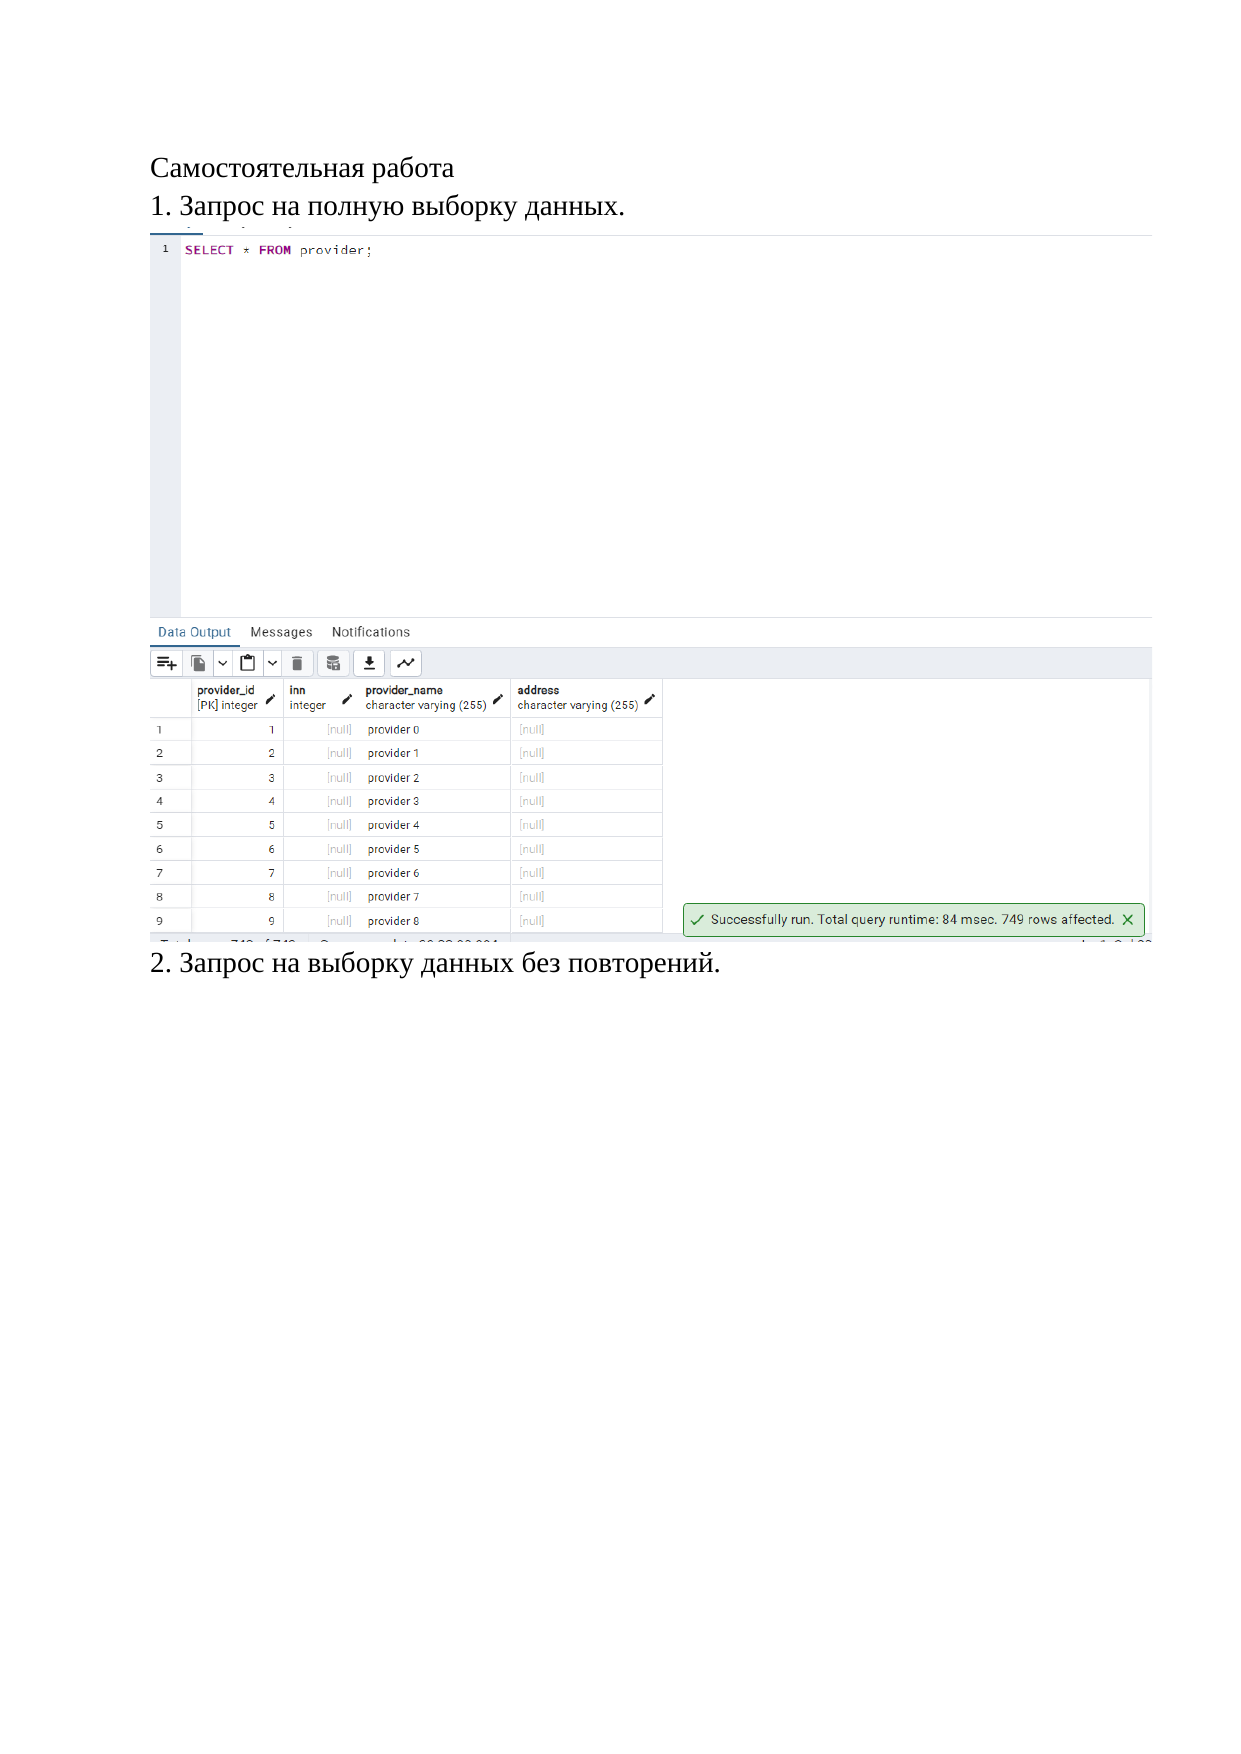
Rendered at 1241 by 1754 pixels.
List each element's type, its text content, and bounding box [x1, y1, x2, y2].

text 2. Запрос на выборку данных без повторений. [150, 945, 1090, 979]
picture [150, 227, 1153, 942]
text Самостоятельная работа [150, 150, 1090, 183]
text 1. Запрос на полную выборку данных. [150, 188, 1090, 222]
